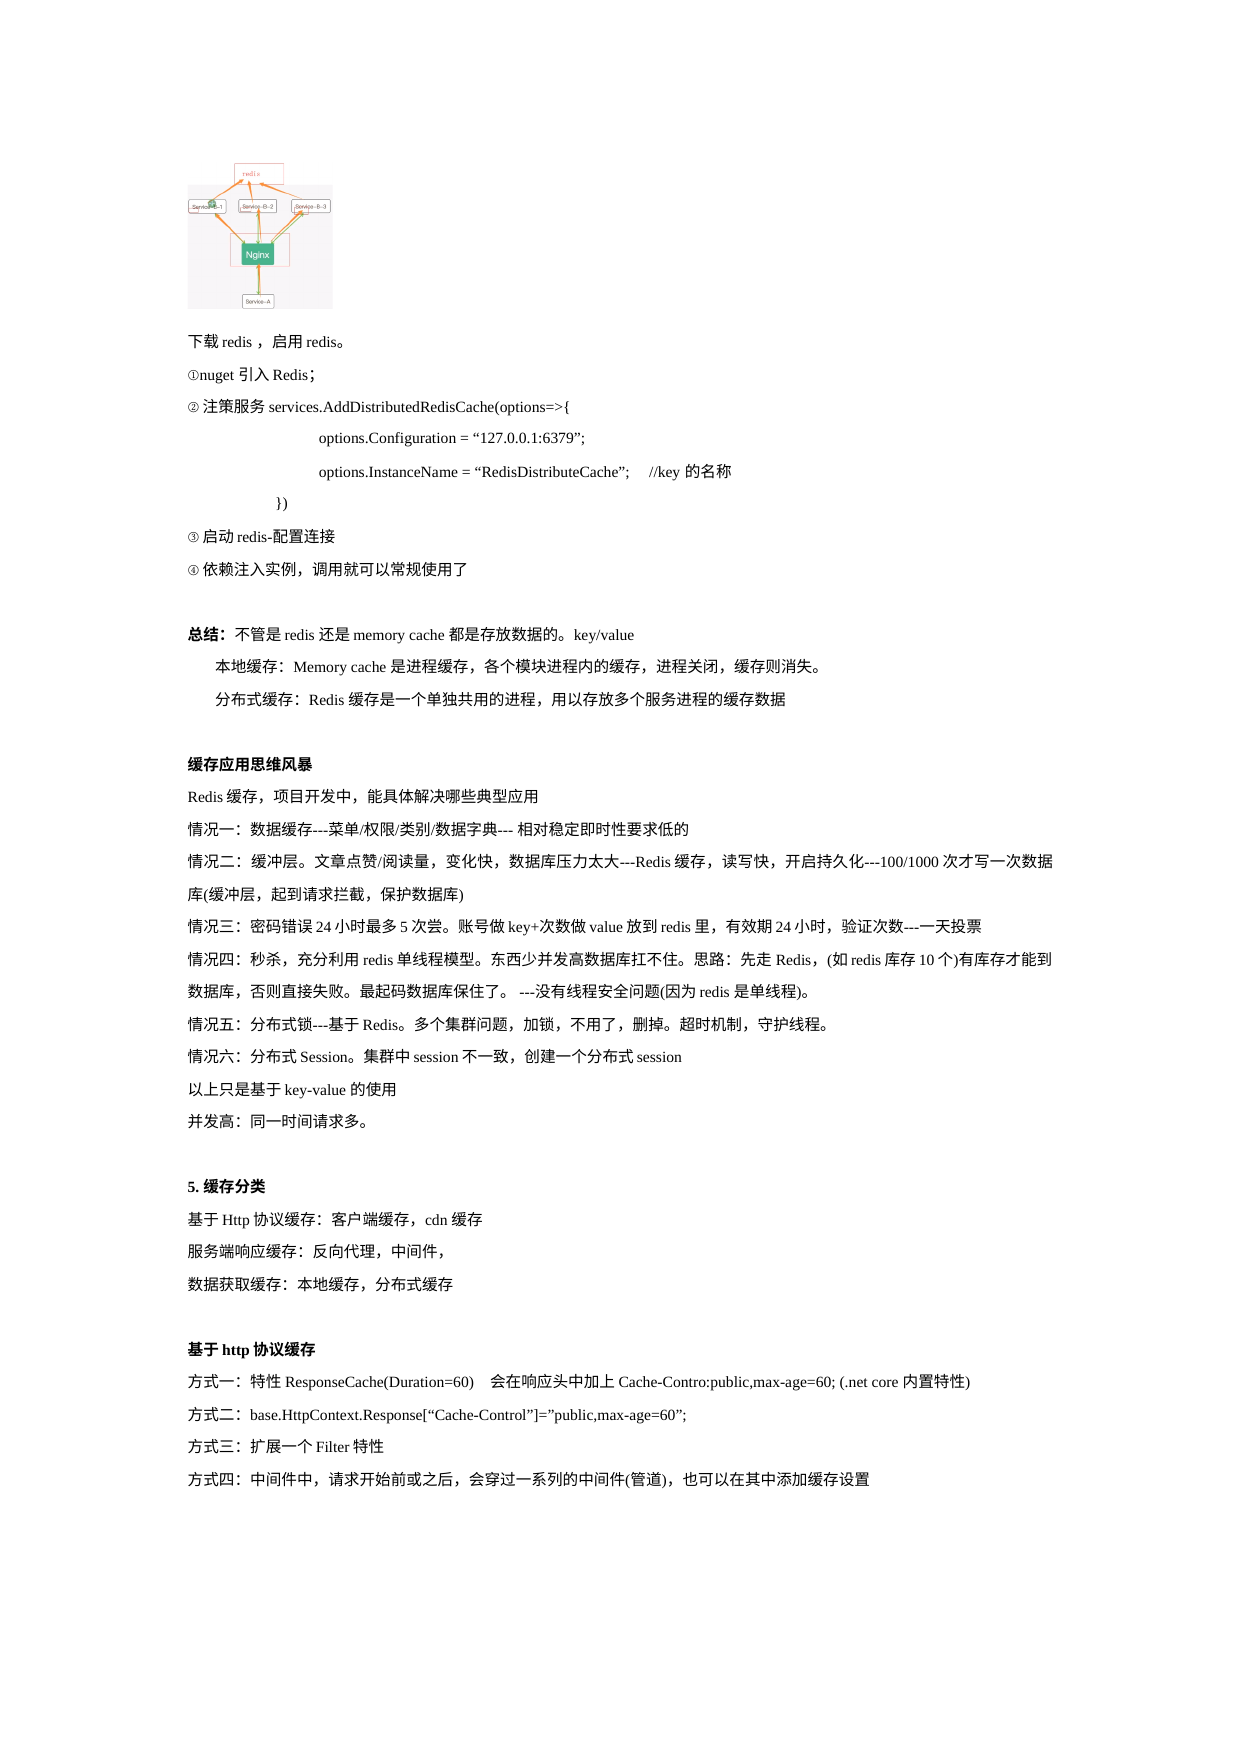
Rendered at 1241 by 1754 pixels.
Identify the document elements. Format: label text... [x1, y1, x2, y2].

text 本地缓存：Memory cache 是进程缓存，各个模块进程内的缓存，进程关闭，缓存则消失。 [187, 649, 1053, 682]
picture [187, 162, 333, 309]
text ④依赖注入实例，调用就可以常规使用了 [187, 552, 1053, 584]
text 情况三：密码错误24小时最多5次尝。账号做key+次数做value放到redis里，有效期24小时，验证次数---一天投票 [187, 909, 1053, 942]
text 并发高：同一时间请求多。 [187, 1104, 1053, 1137]
text 服务端响应缓存：反向代理，中间件， [187, 1234, 1053, 1267]
text }) [187, 487, 1053, 519]
text 情况五：分布式锁---基于Redis。多个集群问题，加锁，不用了，删掉。超时机制，守护线程。 [187, 1007, 1053, 1039]
text options.Configuration = “127.0.0.1:6379”; [187, 422, 1053, 454]
text 总结：不管是redis 还是memory cache 都是存放数据的。key/value [187, 617, 1053, 649]
text 方式一：特性 ResponseCache(Duration=60) 会在响应头中加上 Cache-Contro:public,max-age=60; (.net core 内置特性) [187, 1364, 1053, 1397]
text 情况四：秒杀，充分利用redis单线程模型。东西少并发高数据库扛不住。思路：先走Redis，(如redis库存10个)有库存才能到数据库，否则直接失败。最起码数据库保住了。 ---没有线程安全问题(因为redis 是单线程)。 [187, 942, 1053, 1007]
text 情况二：缓冲层。文章点赞/阅读量，变化快，数据库压力太大---Redis缓存，读写快，开启持久化---100/1000次才写一次数据库(缓冲层，起到请求拦截，保护数据库) [187, 844, 1053, 909]
text 下载redis ，启用redis。 [187, 324, 1053, 357]
text ①nuget 引入Redis； [187, 357, 1053, 389]
text 基于http协议缓存 [187, 1332, 1053, 1364]
text 缓存应用思维风暴 [187, 747, 1053, 779]
text 以上只是基于key-value 的使用 [187, 1072, 1053, 1104]
text 5. 缓存分类 [187, 1169, 1053, 1202]
text Redis缓存，项目开发中，能具体解决哪些典型应用 [187, 779, 1053, 812]
text ③启动redis-配置连接 [187, 519, 1053, 552]
text options.InstanceName = “RedisDistributeCache”; //key 的名称 [187, 454, 1053, 487]
text 方式二：base.HttpContext.Response[“Cache-Control”]=”public,max-age=60”; [187, 1397, 1053, 1429]
text 情况六：分布式Session。集群中session不一致，创建一个分布式session [187, 1039, 1053, 1072]
text 方式四：中间件中，请求开始前或之后，会穿过一系列的中间件(管道)，也可以在其中添加缓存设置 [187, 1462, 1053, 1494]
text 基于Http协议缓存：客户端缓存，cdn 缓存 [187, 1202, 1053, 1234]
text ②注策服务 services.AddDistributedRedisCache(options=>{ [187, 389, 1053, 422]
text 分布式缓存：Redis 缓存是一个单独共用的进程，用以存放多个服务进程的缓存数据 [187, 682, 1053, 714]
text 情况一：数据缓存---菜单/权限/类别/数据字典--- 相对稳定即时性要求低的 [187, 812, 1053, 844]
text 数据获取缓存：本地缓存，分布式缓存 [187, 1267, 1053, 1299]
text 方式三：扩展一个Filter特性 [187, 1429, 1053, 1462]
